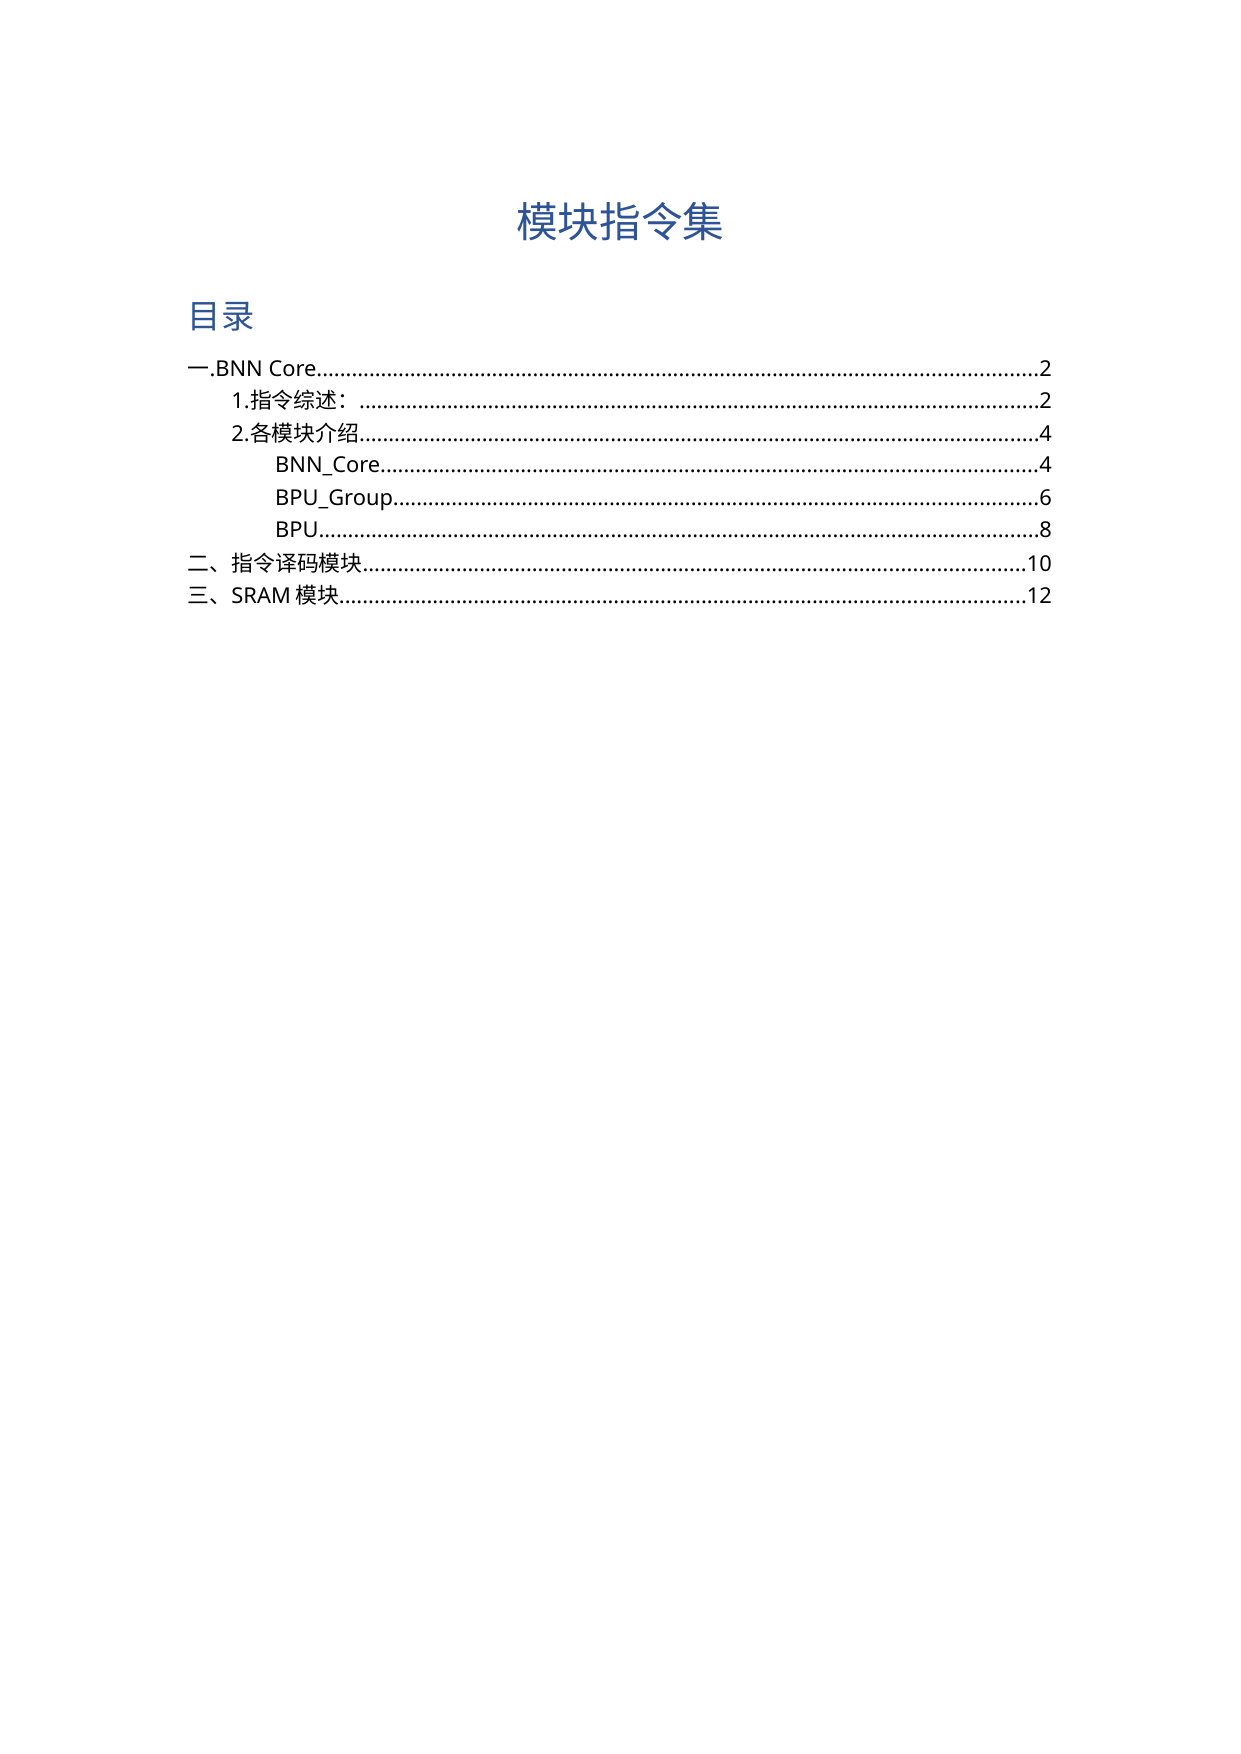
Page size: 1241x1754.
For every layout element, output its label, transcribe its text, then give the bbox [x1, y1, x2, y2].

subtitle 模块指令集 [187, 187, 1053, 252]
